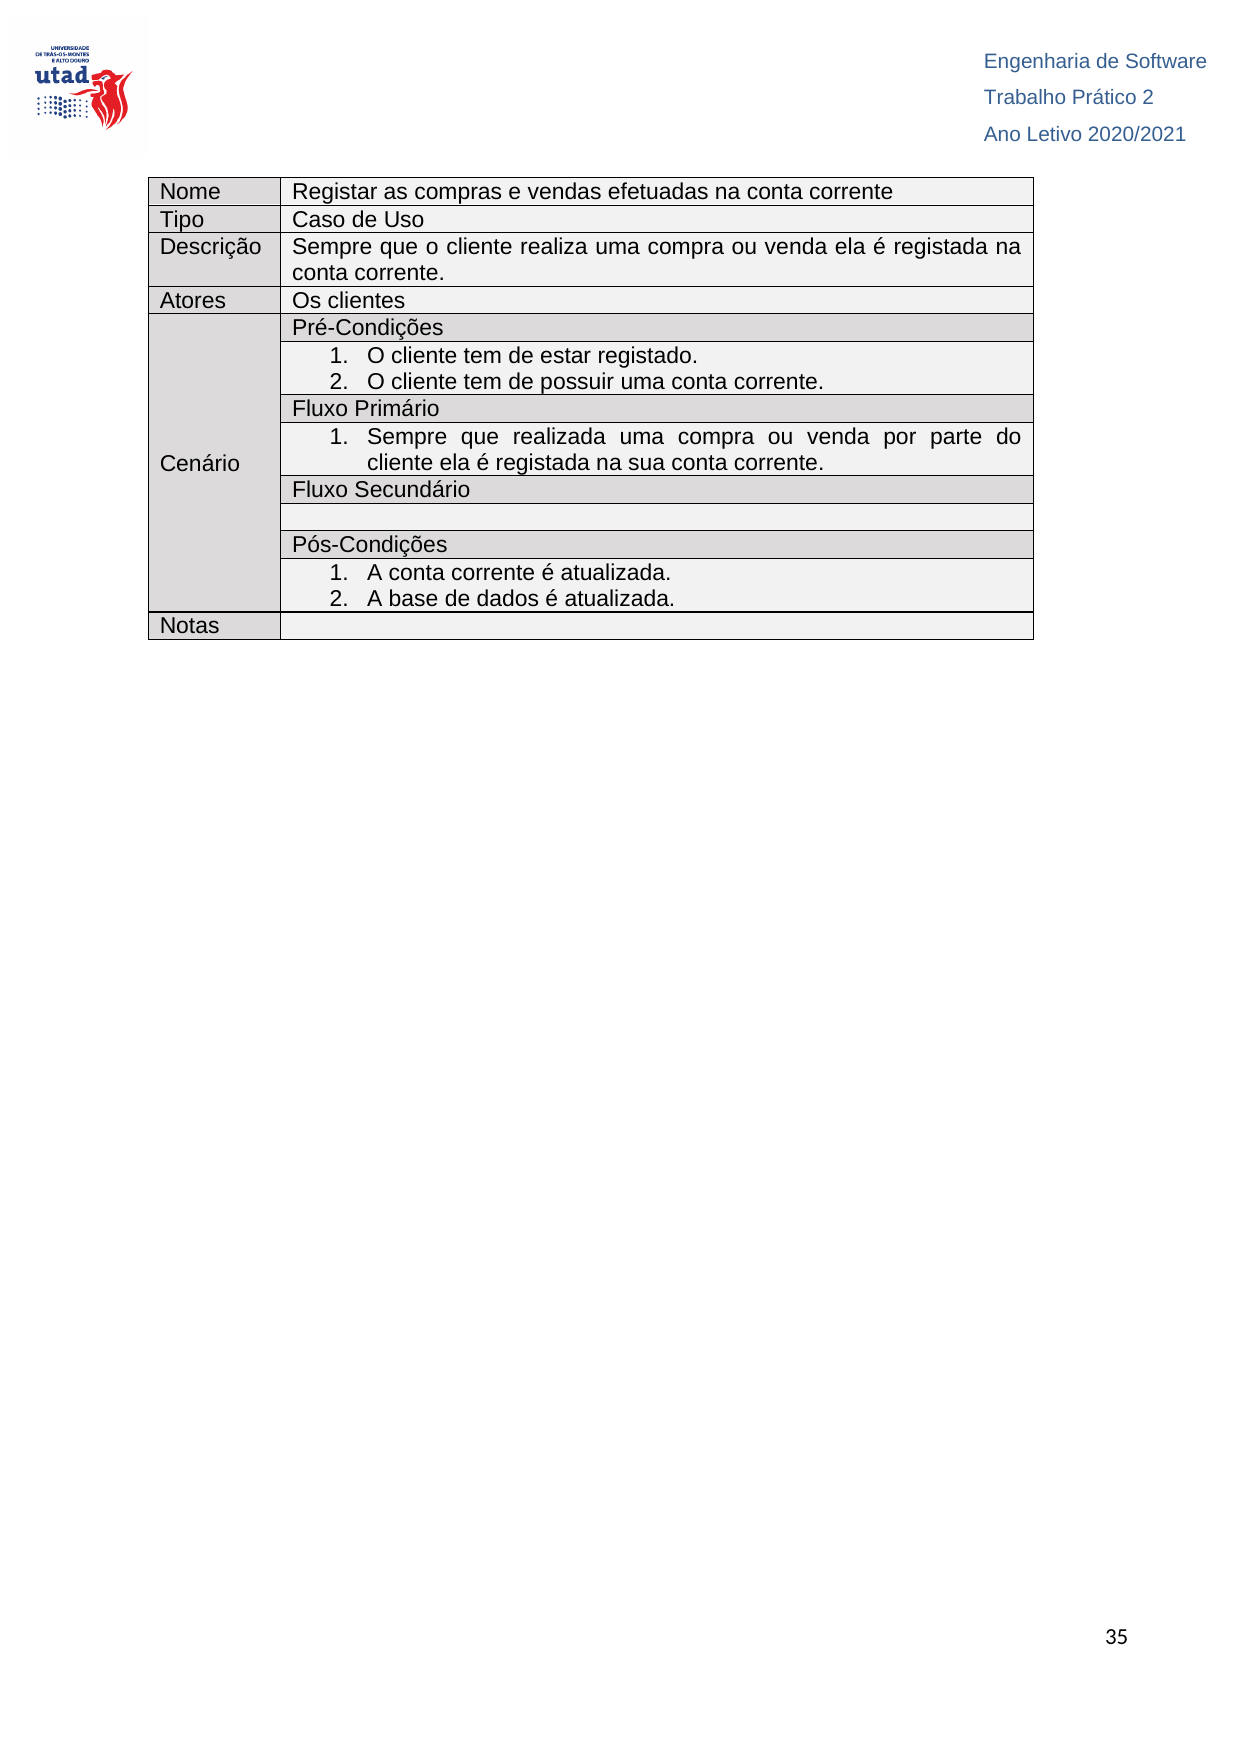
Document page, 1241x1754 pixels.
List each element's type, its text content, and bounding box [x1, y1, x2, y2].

table_cell Notas [149, 613, 280, 639]
table_cell Atores [149, 287, 280, 313]
table_cell Os clientes [281, 287, 1033, 313]
table_header Nome [149, 178, 280, 204]
table_cell Pré-Condições [281, 314, 1033, 341]
table_header Registar as compras e vendas efetuadas na conta corrente [281, 178, 1033, 204]
table_cell Sempre que o cliente realiza uma compra ou venda ela é registada na conta corrente. [281, 233, 1033, 286]
table_cell Fluxo Primário [281, 395, 1033, 422]
table_cell Cenário [149, 314, 280, 611]
table_cell Pós-Condições [281, 531, 1033, 558]
table_cell [281, 504, 1033, 530]
table_cell Caso de Uso [281, 206, 1033, 232]
table_cell Fluxo Secundário [281, 476, 1033, 503]
table_cell O cliente tem de estar registado. O cliente tem de possuir uma conta corrente. [281, 342, 1033, 394]
table_cell Sempre que realizada uma compra ou venda por parte do cliente ela é registada na sua conta corrente. [281, 423, 1033, 475]
table_cell Descrição [149, 233, 280, 286]
table_cell A conta corrente é atualizada. A base de dados é atualizada. [281, 559, 1033, 611]
table_cell [281, 613, 1033, 639]
table_cell Tipo [149, 206, 280, 232]
